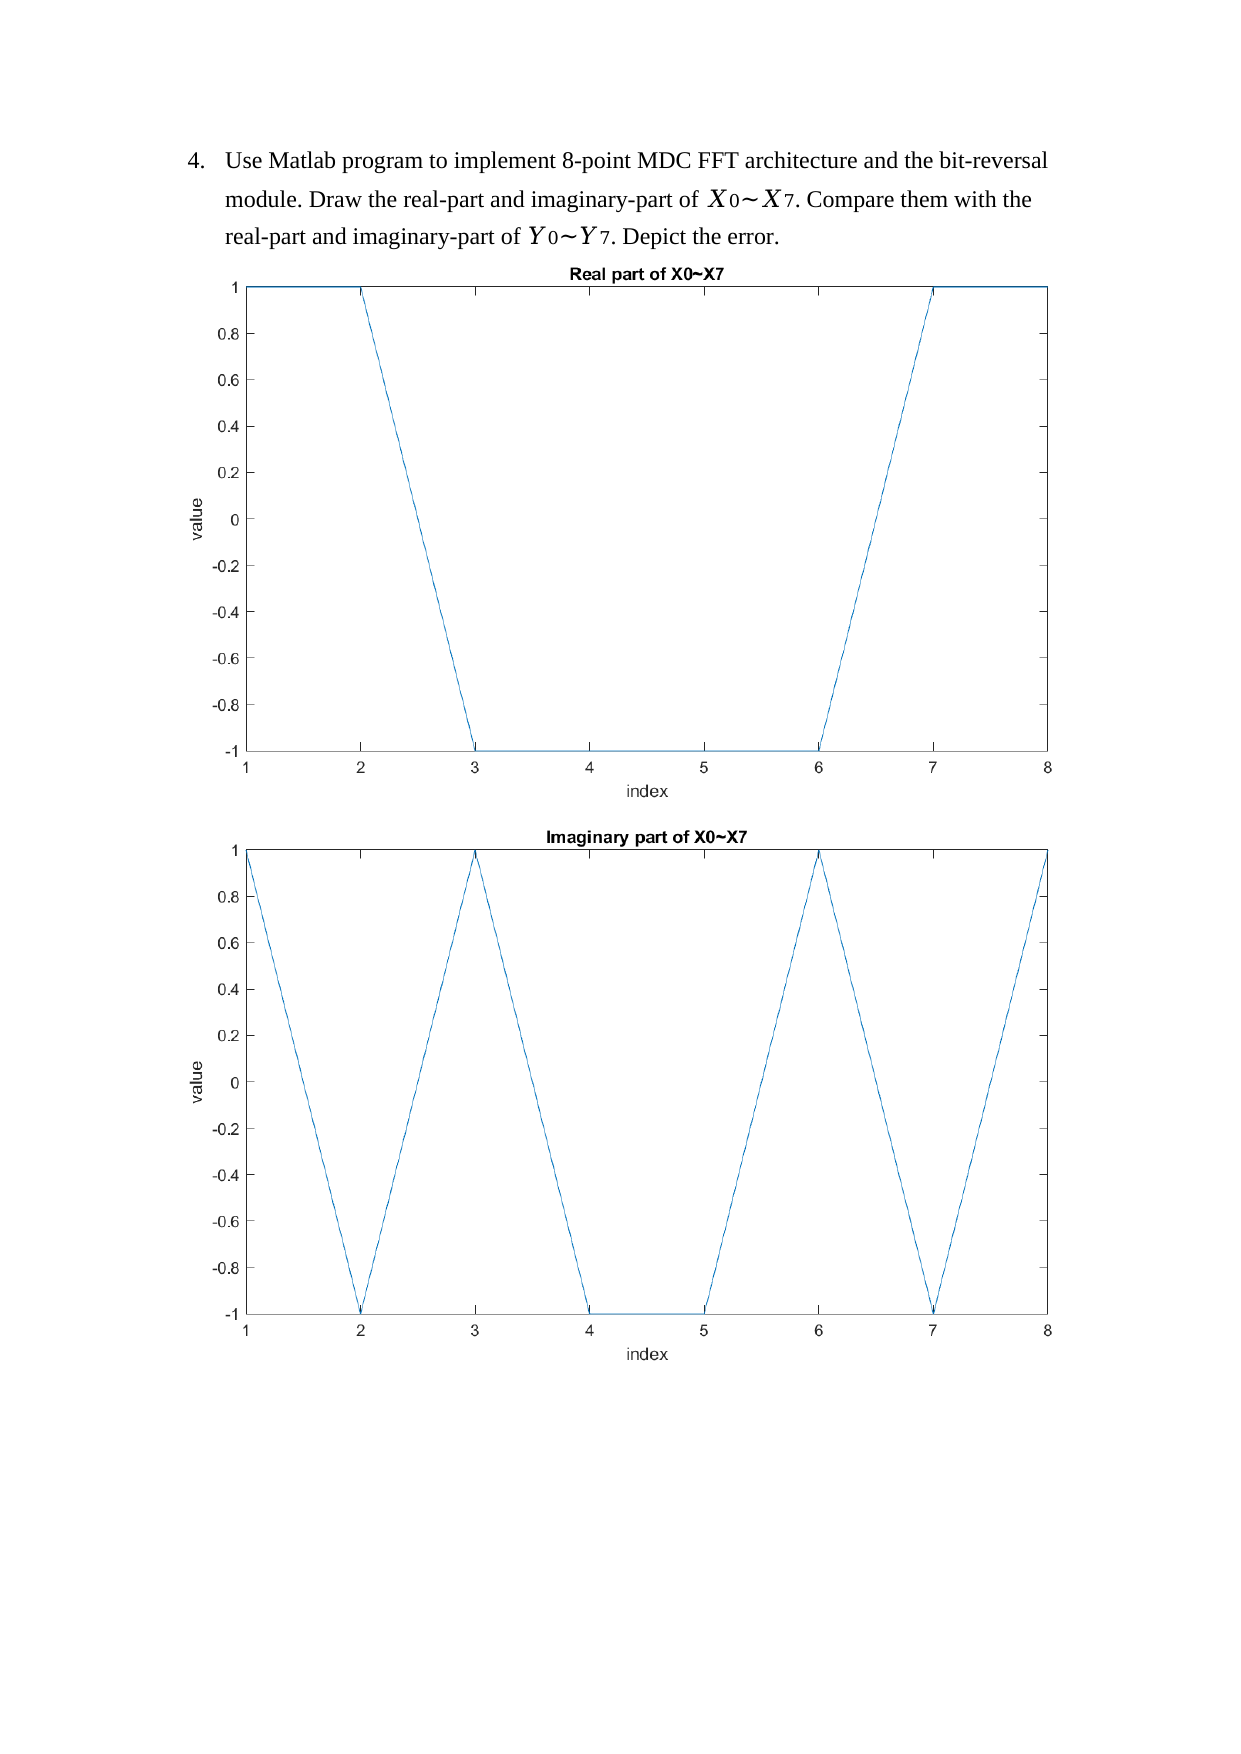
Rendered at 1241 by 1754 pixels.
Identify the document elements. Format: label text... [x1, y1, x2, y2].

list Use Matlab program to implement 8-point MDC FFT architecture and the bit-reversal module. Draw the real-part and imaginary-part of 𝑋0~𝑋7. Compare them with the real-part and imaginary-part of 𝑌0~𝑌7. Depict the error. [187, 142, 1053, 254]
picture [187, 265, 1053, 799]
picture [187, 828, 1053, 1362]
